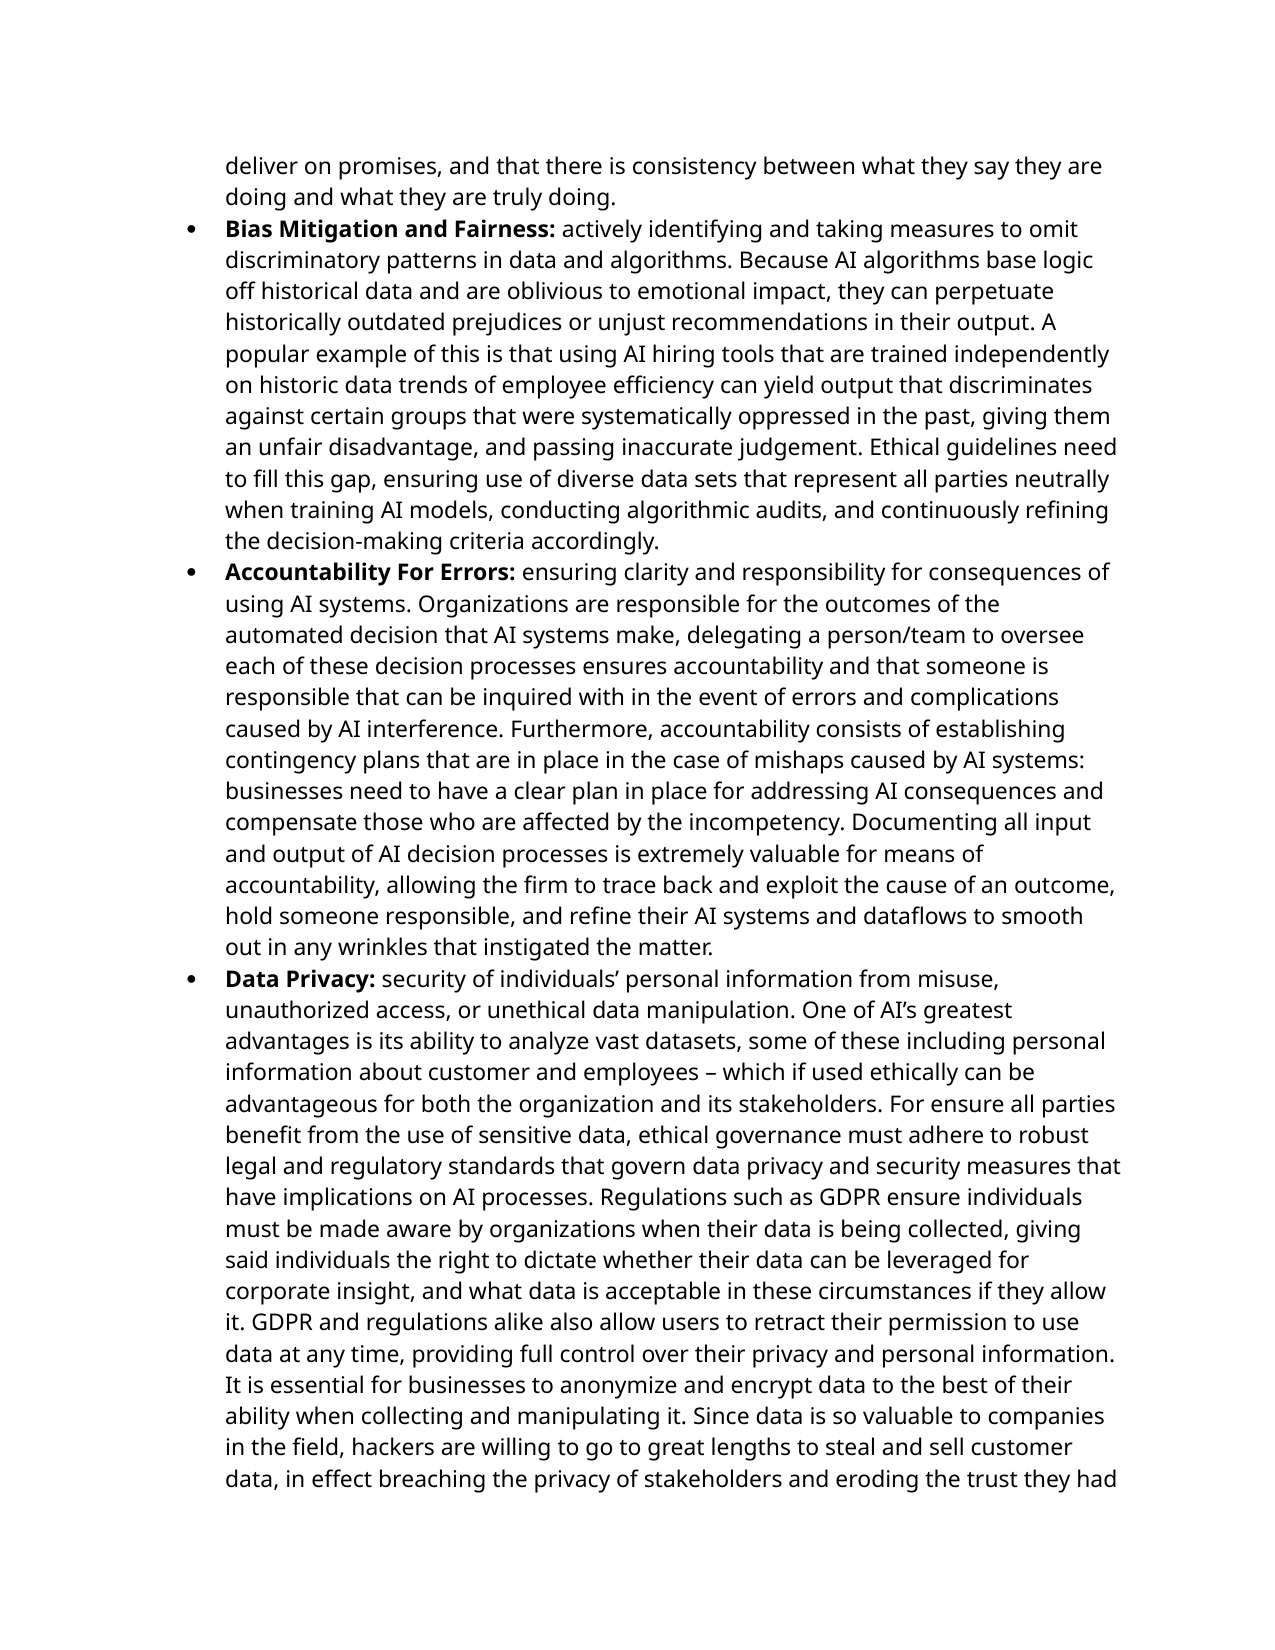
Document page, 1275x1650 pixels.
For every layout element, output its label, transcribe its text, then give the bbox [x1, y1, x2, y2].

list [187, 962, 1125, 1494]
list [187, 150, 1125, 212]
list Accountability For Errors: ensuring clarity and responsibility for consequences of using AI systems. Organizations are responsible for the outcomes of the automated decision that AI systems make, delegating a person/team to oversee each of these decision processes ensures accountability and that someone is responsible that can be inquired with in the event of errors and complications caused by AI interference. Furthermore, accountability consists of establishing contingency plans that are in place in the case of mishaps caused by AI systems: businesses need to have a clear plan in place for addressing AI consequences and compensate those who are affected by the incompetency. Documenting all input and output of AI decision processes is extremely valuable for means of accountability, allowing the firm to trace back and exploit the cause of an outcome, hold someone responsible, and refine their AI systems and dataflows to smooth out in any wrinkles that instigated the matter. [187, 556, 1125, 962]
list Bias Mitigation and Fairness: actively identifying and taking measures to omit discriminatory patterns in data and algorithms. Because AI algorithms base logic off historical data and are oblivious to emotional impact, they can perpetuate historically outdated prejudices or unjust recommendations in their output. A popular example of this is that using AI hiring tools that are trained independently on historic data trends of employee efficiency can yield output that discriminates against certain groups that were systematically oppressed in the past, giving them an unfair disadvantage, and passing inaccurate judgement. Ethical guidelines need to fill this gap, ensuring use of diverse data sets that represent all parties neutrally when training AI models, conducting algorithmic audits, and continuously refining the decision-making criteria accordingly. [187, 212, 1125, 556]
